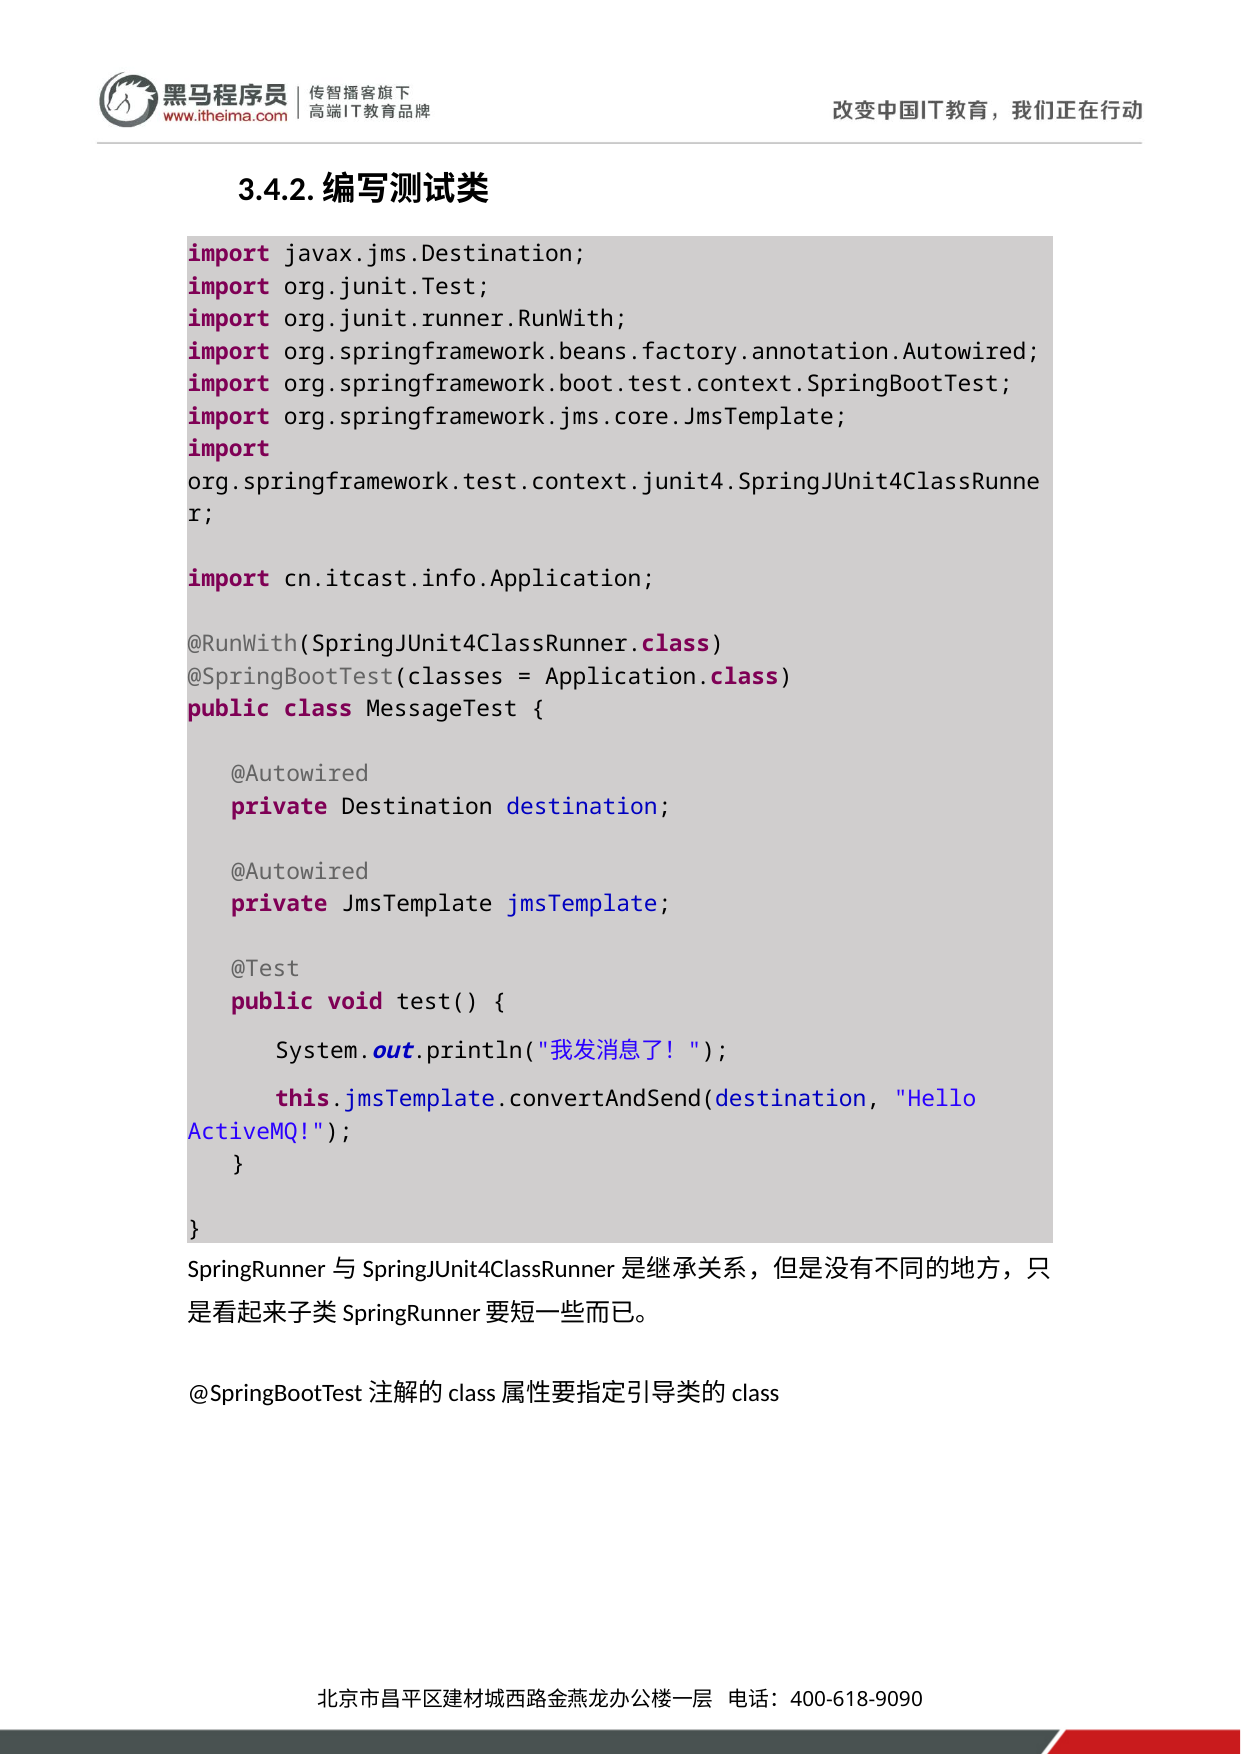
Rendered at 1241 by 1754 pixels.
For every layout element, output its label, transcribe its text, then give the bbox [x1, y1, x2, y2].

text } [187, 1211, 1053, 1243]
text private Destination destination; [187, 789, 1053, 821]
text import org.junit.Test; [187, 269, 1053, 301]
text public class MessageTest { [187, 691, 1053, 724]
text @Test [187, 951, 1053, 984]
text } [187, 1146, 1053, 1179]
text import org.springframework.boot.test.context.SpringBootTest; [187, 366, 1053, 399]
text import org.junit.runner.RunWith; [187, 301, 1053, 334]
text @SpringBootTest 注解的class 属性要指定引导类的class [187, 1372, 1053, 1409]
text import javax.jms.Destination; [187, 236, 1053, 269]
text @SpringBootTest(classes = Application.class) [187, 659, 1053, 691]
subtitle 编写测试类 [237, 162, 1053, 210]
text private JmsTemplate jmsTemplate; [187, 886, 1053, 919]
text import org.springframework.beans.factory.annotation.Autowired; [187, 334, 1053, 366]
text import cn.itcast.info.Application; [187, 561, 1053, 594]
text SpringRunner 与SpringJUnit4ClassRunner 是继承关系，但是没有不同的地方，只是看起来子类SpringRunner要短一些而已。 [187, 1249, 1053, 1329]
text @Autowired [187, 756, 1053, 789]
text import org.springframework.jms.core.JmsTemplate; [187, 399, 1053, 431]
text public void test() { [187, 984, 1053, 1016]
text System.out.println("我发消息了！"); [187, 1016, 1053, 1081]
picture [0, 1, 1241, 151]
text this.jmsTemplate.convertAndSend(destination, "Hello ActiveMQ!"); [187, 1081, 1053, 1146]
text @RunWith(SpringJUnit4ClassRunner.class) [187, 626, 1053, 659]
picture [0, 1670, 1241, 1754]
text @Autowired [187, 854, 1053, 886]
text import org.springframework.test.context.junit4.SpringJUnit4ClassRunner; [187, 431, 1053, 529]
